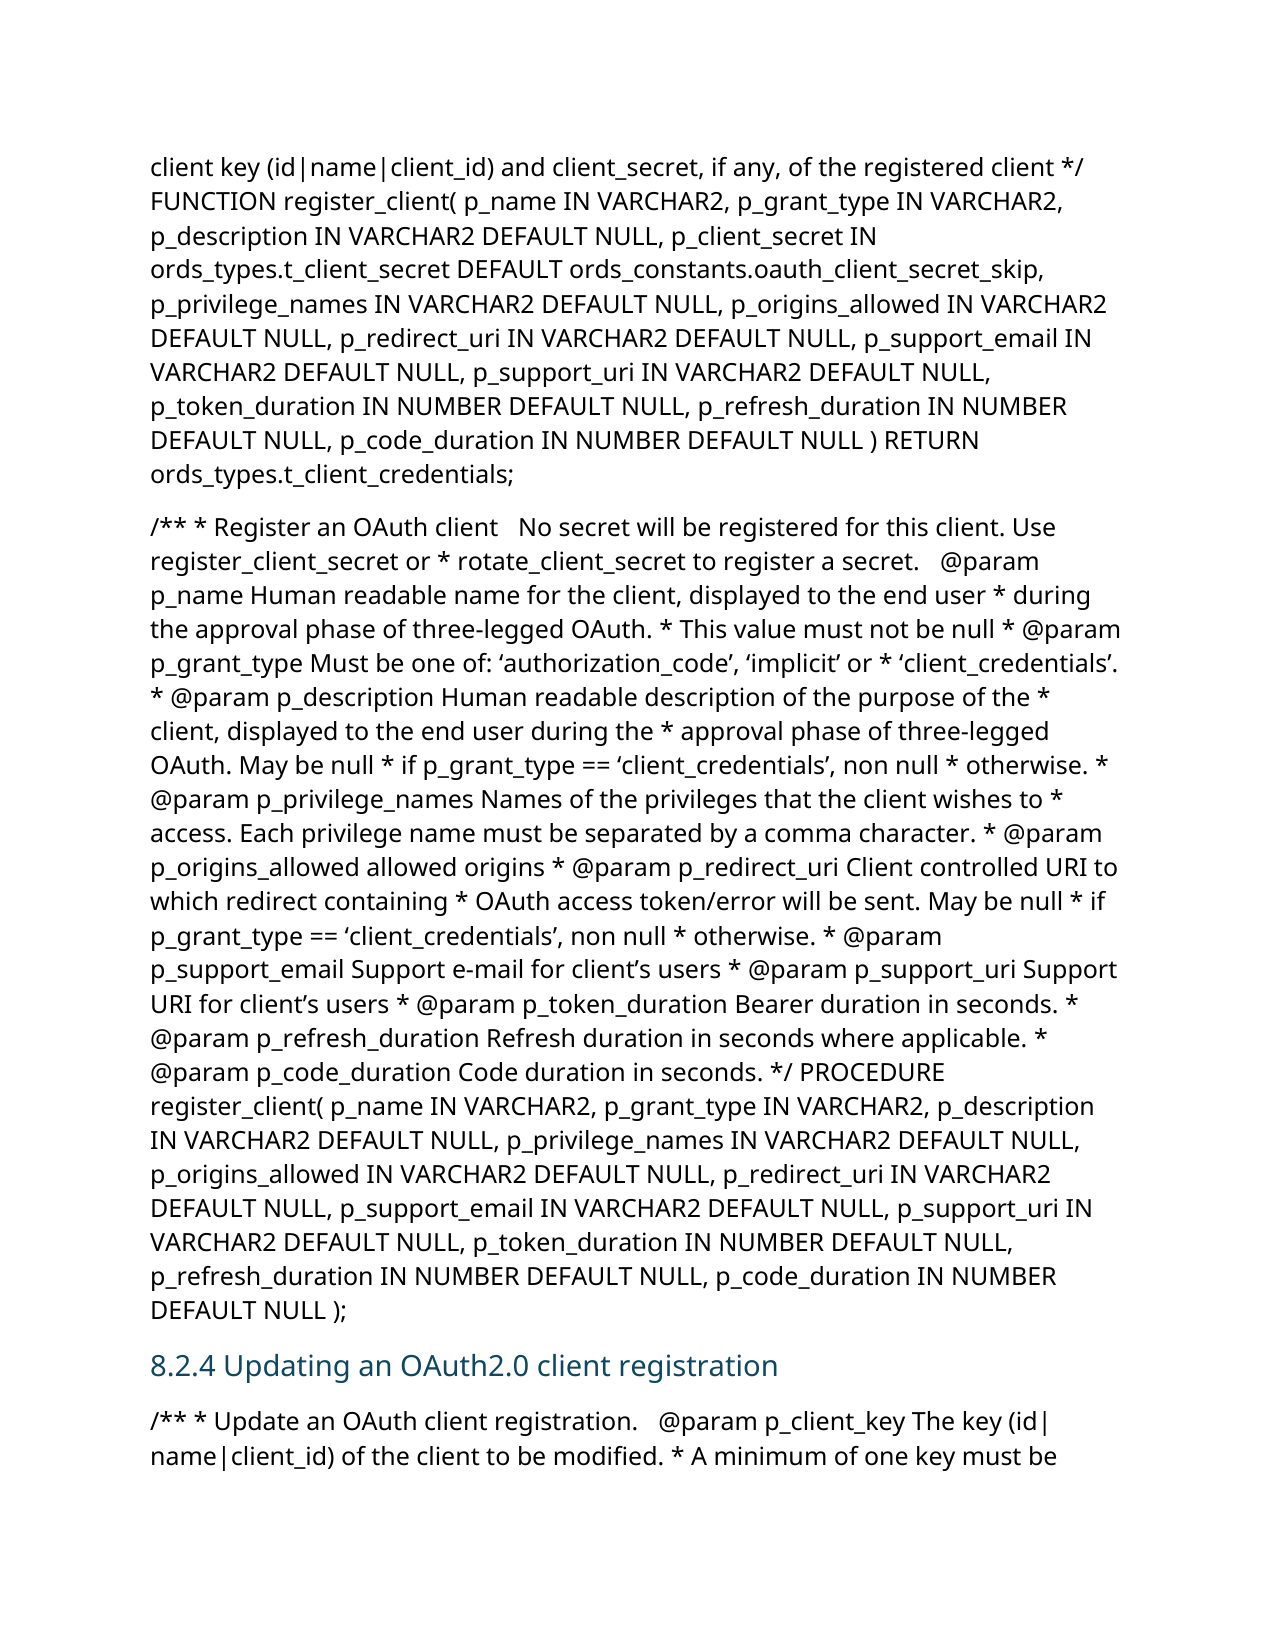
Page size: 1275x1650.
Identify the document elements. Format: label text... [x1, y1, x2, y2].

text /** * Register an OAuth client No secret will be registered for this client. Use register_client_secret or * rotate_client_secret to register a secret. @param p_name Human readable name for the client, displayed to the end user * during the approval phase of three-legged OAuth. * This value must not be null * @param p_grant_type Must be one of: ‘authorization_code’, ‘implicit’ or * ‘client_credentials’. * @param p_description Human readable description of the purpose of the * client, displayed to the end user during the * approval phase of three-legged OAuth. May be null * if p_grant_type == ‘client_credentials’, non null * otherwise. * @param p_privilege_names Names of the privileges that the client wishes to * access. Each privilege name must be separated by a comma character. * @param p_origins_allowed allowed origins * @param p_redirect_uri Client controlled URI to which redirect containing * OAuth access token/error will be sent. May be null * if p_grant_type == ‘client_credentials’, non null * otherwise. * @param p_support_email Support e-mail for client’s users * @param p_support_uri Support URI for client’s users * @param p_token_duration Bearer duration in seconds. * @param p_refresh_duration Refresh duration in seconds where applicable. * @param p_code_duration Code duration in seconds. */ PROCEDURE register_client( p_name IN VARCHAR2, p_grant_type IN VARCHAR2, p_description IN VARCHAR2 DEFAULT NULL, p_privilege_names IN VARCHAR2 DEFAULT NULL, p_origins_allowed IN VARCHAR2 DEFAULT NULL, p_redirect_uri IN VARCHAR2 DEFAULT NULL, p_support_email IN VARCHAR2 DEFAULT NULL, p_support_uri IN VARCHAR2 DEFAULT NULL, p_token_duration IN NUMBER DEFAULT NULL, p_refresh_duration IN NUMBER DEFAULT NULL, p_code_duration IN NUMBER DEFAULT NULL ); [150, 509, 1125, 1327]
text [150, 1404, 1125, 1472]
subtitle 8.2.4 Updating an OAuth2.0 client registration [150, 1346, 1125, 1385]
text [150, 150, 1125, 491]
